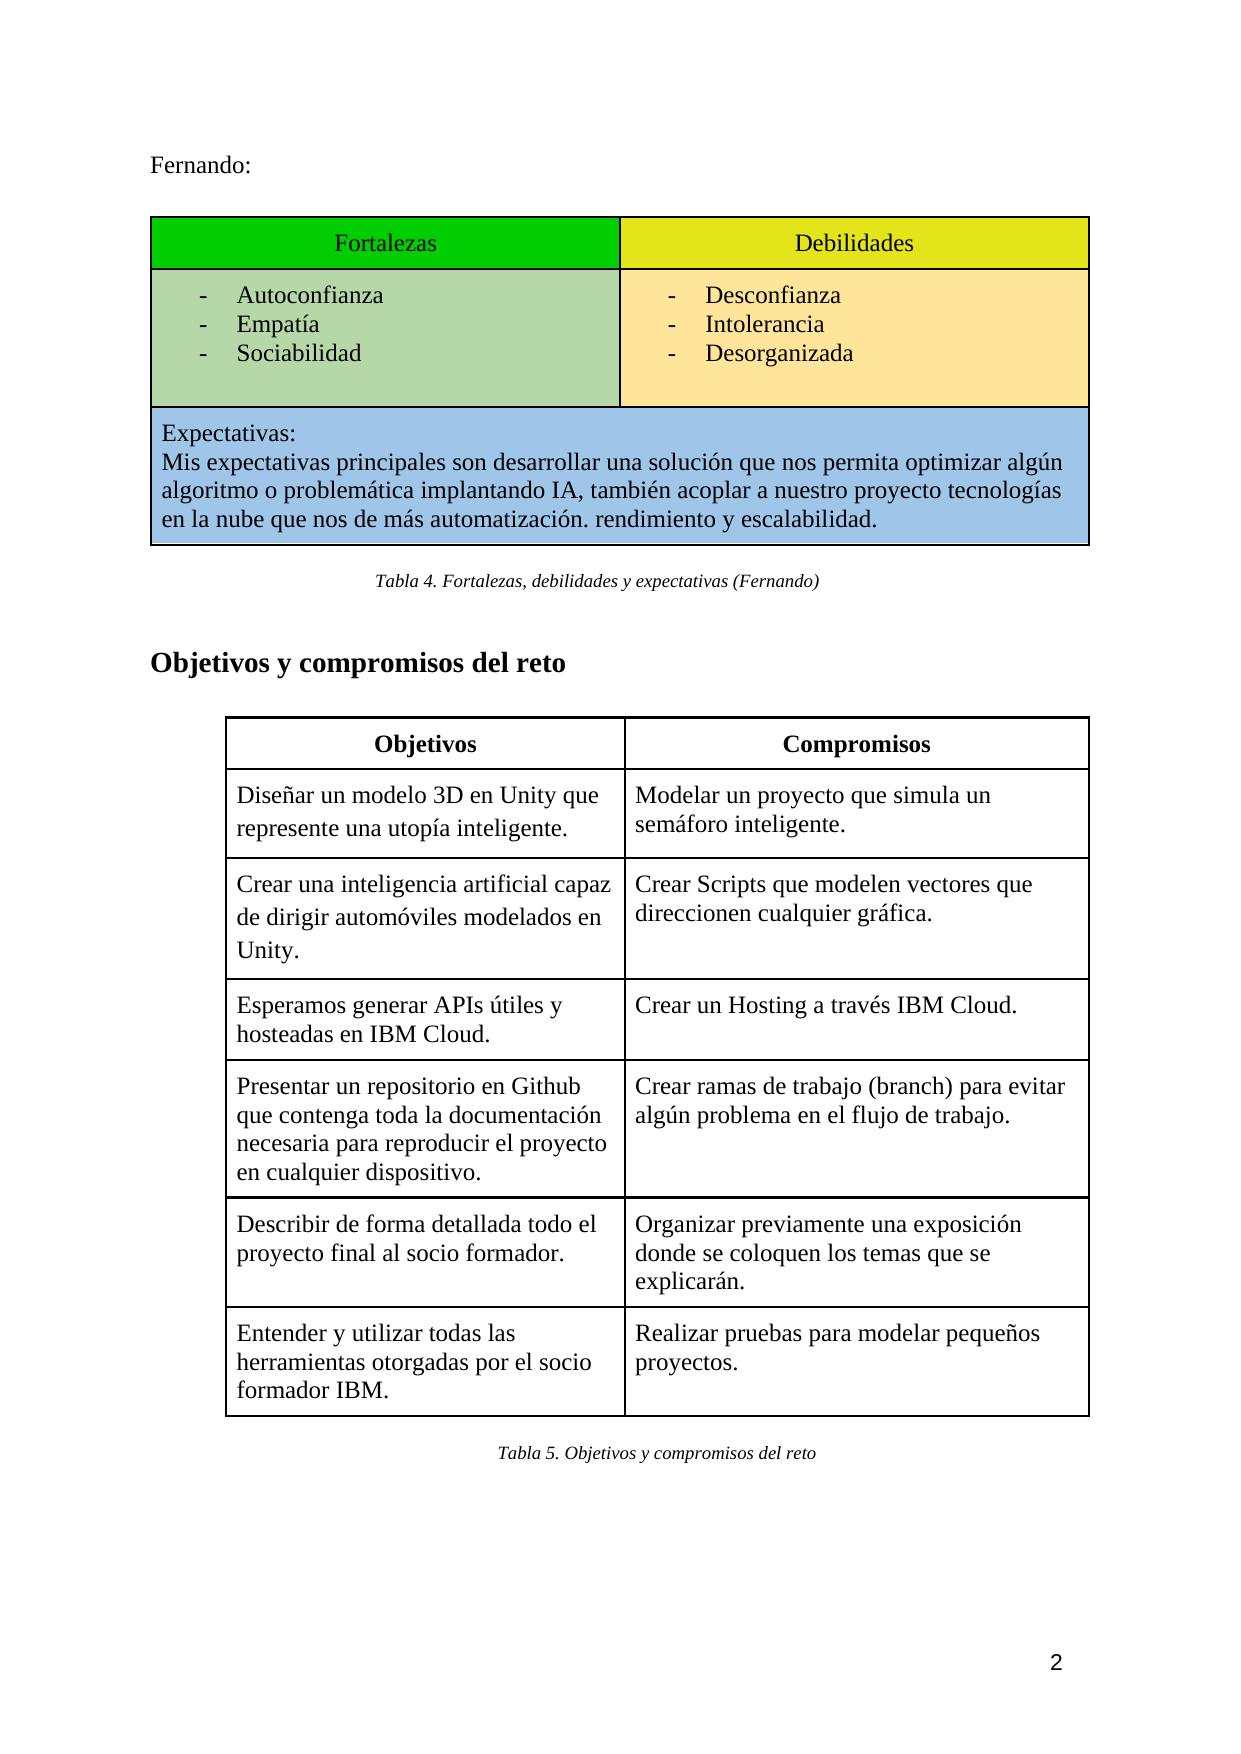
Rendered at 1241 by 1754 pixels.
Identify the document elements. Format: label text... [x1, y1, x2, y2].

table_cell Crear una inteligencia artificial capaz de dirigir automóviles modelados en Unity. [227, 859, 624, 978]
table_header Debilidades [621, 218, 1088, 268]
table_cell Organizar previamente una exposición donde se coloquen los temas que se explicarán. [626, 1199, 1088, 1306]
table_cell Crear Scripts que modelen vectores que direccionen cualquier gráfica. [626, 859, 1088, 978]
table_cell Expectativas: Mis expectativas principales son desarrollar una solución que nos permita optimizar algún algoritmo o problemática implantando IA, también acoplar a nuestro proyecto tecnologías en la nube que nos de más automatización. rendimiento y escalabilidad. [152, 408, 1088, 543]
table_cell Desconfianza Intolerancia Desorganizada [621, 270, 1088, 406]
table_cell Autoconfianza Empatía Sociabilidad [152, 270, 619, 406]
table_cell Diseñar un modelo 3D en Unity que represente una utopía inteligente. [227, 770, 624, 857]
text Tabla 5. Objetivos y compromisos del reto [225, 1442, 1090, 1463]
text Tabla 4. Fortalezas, debilidades y expectativas (Fernando) [300, 570, 1090, 592]
table_cell Modelar un proyecto que simula un semáforo inteligente. [626, 770, 1088, 857]
table_cell Describir de forma detallada todo el proyecto final al socio formador. [227, 1199, 624, 1306]
table_header Fortalezas [152, 218, 619, 268]
table_cell Crear ramas de trabajo (branch) para evitar algún problema en el flujo de trabajo. [626, 1061, 1088, 1196]
table_cell Realizar pruebas para modelar pequeños proyectos. [626, 1308, 1088, 1415]
table_cell Entender y utilizar todas las herramientas otorgadas por el socio formador IBM. [227, 1308, 624, 1415]
table_cell Crear un Hosting a través IBM Cloud. [626, 980, 1088, 1058]
table_header Compromisos [626, 719, 1088, 768]
table_cell Presentar un repositorio en Github que contenga toda la documentación necesaria para reproducir el proyecto en cualquier dispositivo. [227, 1061, 624, 1196]
text Fernando: [150, 150, 1090, 179]
text Objetivos y compromisos del reto [150, 645, 1090, 678]
table_cell Esperamos generar APIs útiles y hosteadas en IBM Cloud. [227, 980, 624, 1058]
table_header Objetivos [227, 719, 624, 768]
